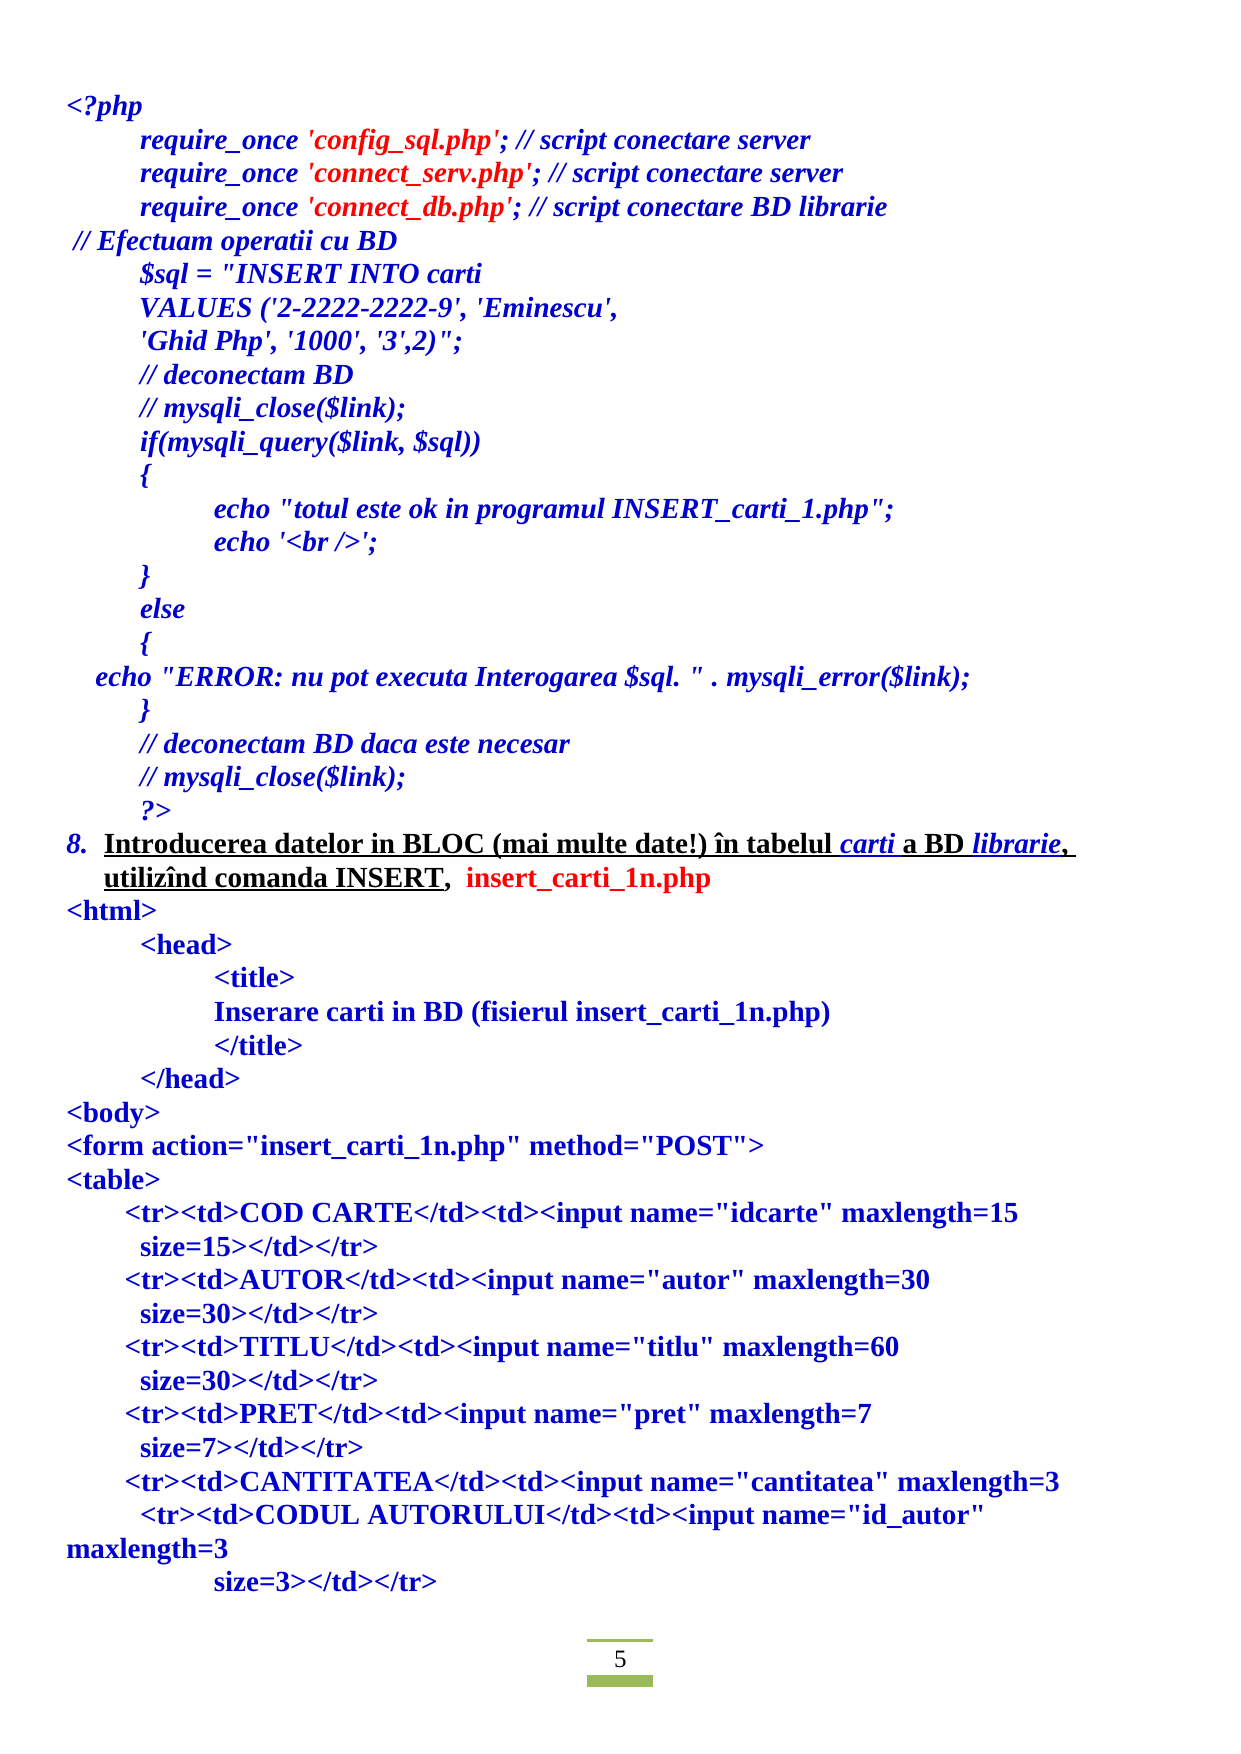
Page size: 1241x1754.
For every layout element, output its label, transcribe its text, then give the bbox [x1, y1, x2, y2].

list Introducerea datelor in BLOC (mai multe date!) în tabelul carti a BD librarie, utilizînd comanda INSERT, insert_carti_1n.php [66, 826, 1152, 893]
text <tr><td>TITLU</td><td><input name="titlu" maxlength=60 size=30></td></tr> [66, 1329, 1152, 1397]
text require_once 'config_sql.php'; // script conectare server [66, 122, 1152, 156]
text } [66, 692, 1152, 726]
text require_once 'connect_db.php'; // script conectare BD librarie [66, 189, 1152, 223]
text // Efectuam operatii cu BD [66, 223, 1152, 256]
text echo "ERROR: nu pot executa Interogarea $sql. " . mysqli_error($link); [66, 659, 1152, 692]
text <tr><td>COD CARTE</td><td><input name="idcarte" maxlength=15 size=15></td></tr> [66, 1195, 1152, 1262]
text <tr><td>CANTITATEA</td><td><input name="cantitatea" maxlength=3 [66, 1464, 1152, 1497]
text if(mysqli_query($link, $sql)) [66, 424, 1152, 457]
text <form aсtion="insert_carti_1n.php" method="POST"> [66, 1128, 1152, 1162]
text <table> [66, 1162, 1152, 1195]
text // mysqli_close($link); [66, 759, 1152, 793]
text <body> [66, 1095, 1152, 1128]
text <tr><td>PRET</td><td><input name="pret" maxlength=7 size=7></td></tr> [66, 1397, 1152, 1464]
text echo "totul este ok in programul INSERT_carti_1.php"; [66, 491, 1152, 524]
text <tr><td>CODUL AUTORULUI</td><td><input name="id_autor" maxlength=3 [66, 1497, 1152, 1564]
text <title> [66, 961, 1152, 994]
text VALUES ('2-2222-2222-9', 'Eminescu', [66, 290, 1152, 323]
text ?> [66, 793, 1152, 826]
text <?php [66, 88, 1152, 122]
text else [66, 592, 1152, 625]
text } [66, 558, 1152, 592]
text <html> [66, 893, 1152, 927]
text // mysqli_close($link); [66, 390, 1152, 424]
text 'Ghid Php', '1000', '3',2)"; [66, 323, 1152, 357]
text { [66, 625, 1152, 659]
text echo '<br />'; [66, 524, 1152, 558]
text <head> [66, 927, 1152, 961]
text Inserare carti in BD (fisierul insert_carti_1n.php) [66, 994, 1152, 1028]
text </title> [66, 1028, 1152, 1061]
text size=3></td></tr> [66, 1564, 1152, 1598]
text $sql = "INSERT INTO carti [66, 256, 1152, 290]
text <tr><td>AUTOR</td><td><input name="autor" maxlength=30 size=30></td></tr> [66, 1262, 1152, 1329]
text // deconectam BD daca este necesar [66, 726, 1152, 759]
text require_once 'connect_serv.php'; // script conectare server [66, 156, 1152, 189]
text </head> [66, 1061, 1152, 1095]
text { [66, 457, 1152, 491]
text // deconectam BD [66, 357, 1152, 390]
